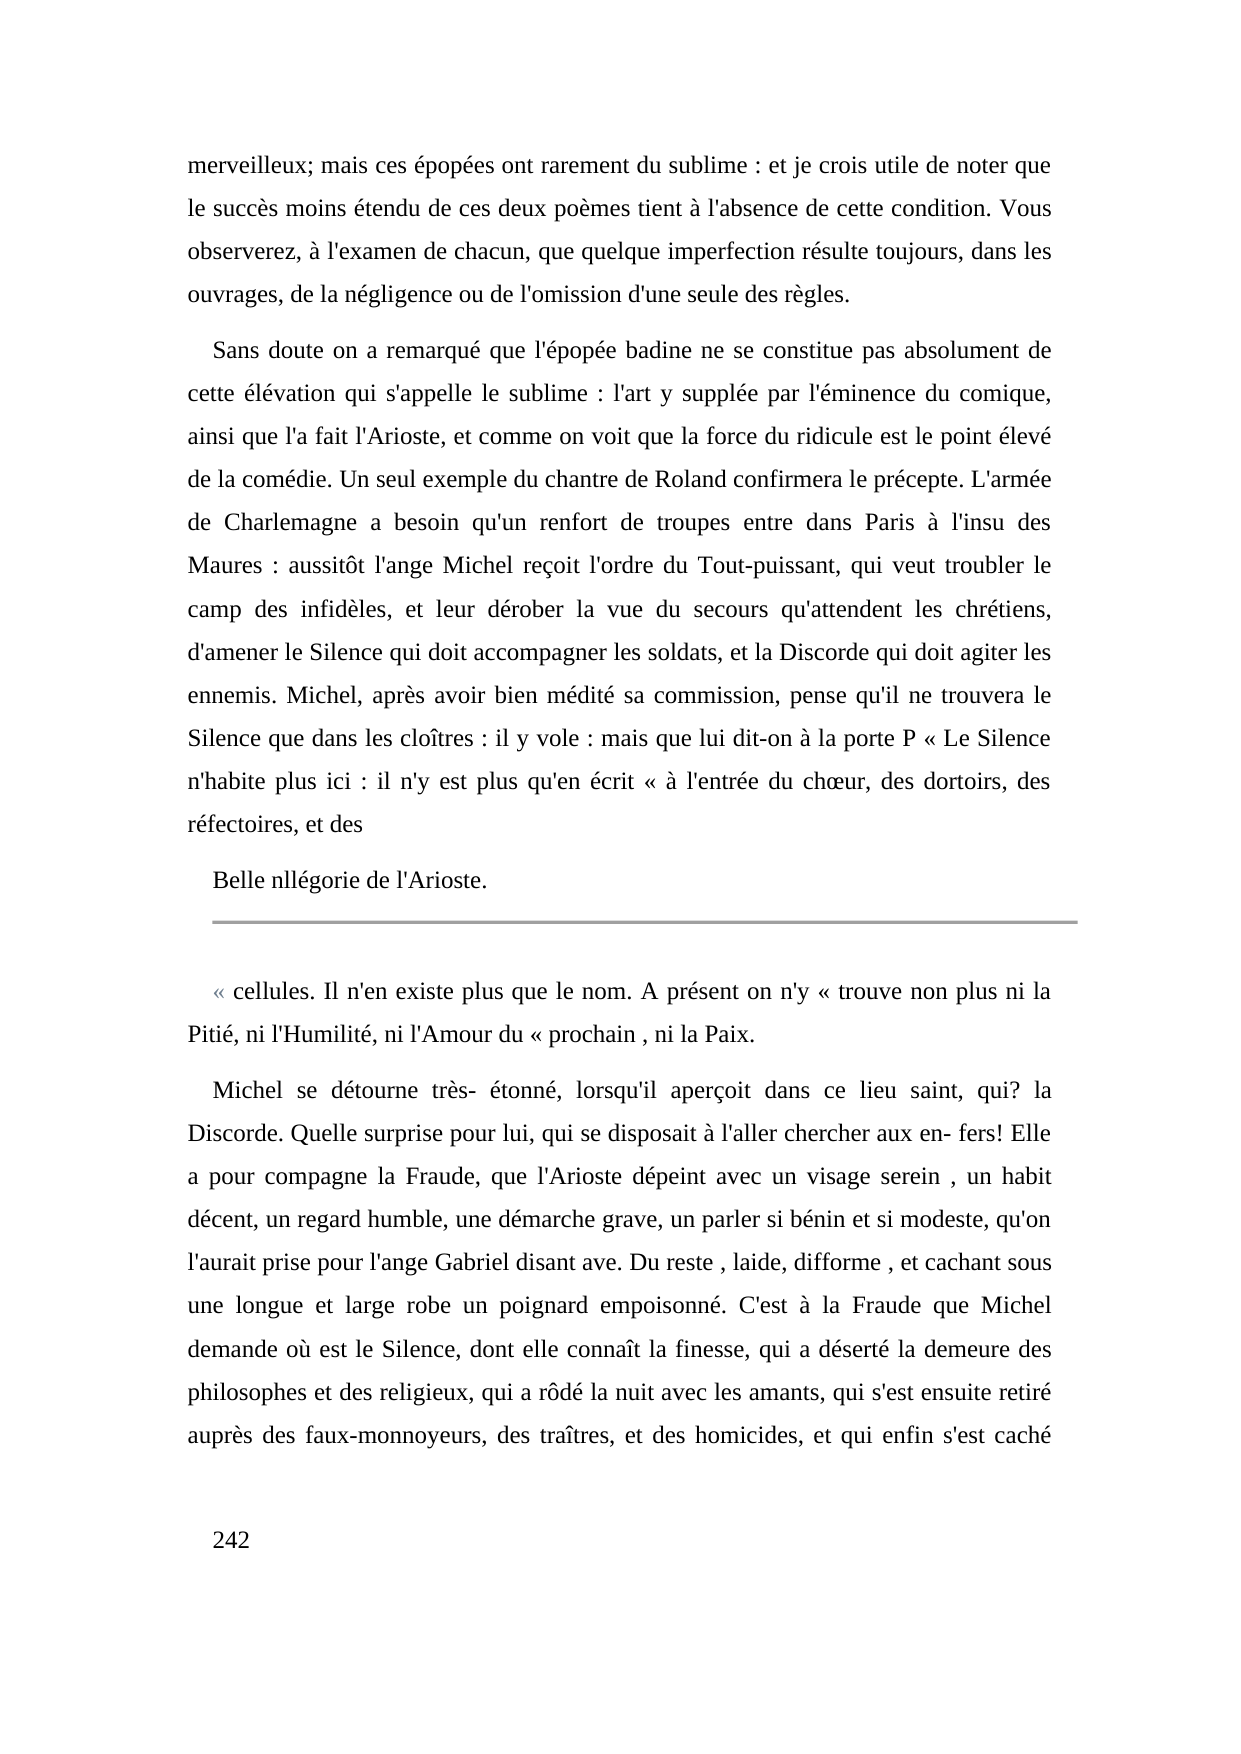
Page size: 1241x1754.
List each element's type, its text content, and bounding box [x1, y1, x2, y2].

text Sans doute on a remarqué que l'épopée badine ne se constitue pas absolument de cette élévation qui s'appelle le sublime : l'art y supplée par l'éminence du comique, ainsi que l'a fait l'Arioste, et comme on voit que la force du ridicule est le point élevé de la comédie. Un seul exemple du chantre de Roland confirmera le précepte. L'armée de Charlemagne a besoin qu'un renfort de troupes entre dans Paris à l'insu des Maures : aussitôt l'ange Michel reçoit l'ordre du Tout-puissant, qui veut troubler le camp des infidèles, et leur dérober la vue du secours qu'attendent les chrétiens, d'amener le Silence qui doit accompagner les soldats, et la Discorde qui doit agiter les ennemis. Michel, après avoir bien médité sa commission, pense qu'il ne trouvera le Silence que dans les cloîtres : il y vole : mais que lui dit-on à la porte P « Le Silence n'habite plus ici : il n'y est plus qu'en écrit « à l'entrée du chœur, des dortoirs, des réfectoires, et des [187, 335, 1053, 838]
text Belle nllégorie de l'Arioste. [187, 865, 1053, 894]
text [187, 150, 1053, 308]
text « cellules. Il n'en existe plus que le nom. A présent on n'y « trouve non plus ni la Pitié, ni l'Humilité, ni l'Amour du « prochain , ni la Paix. [187, 976, 1053, 1048]
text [187, 1075, 1053, 1449]
